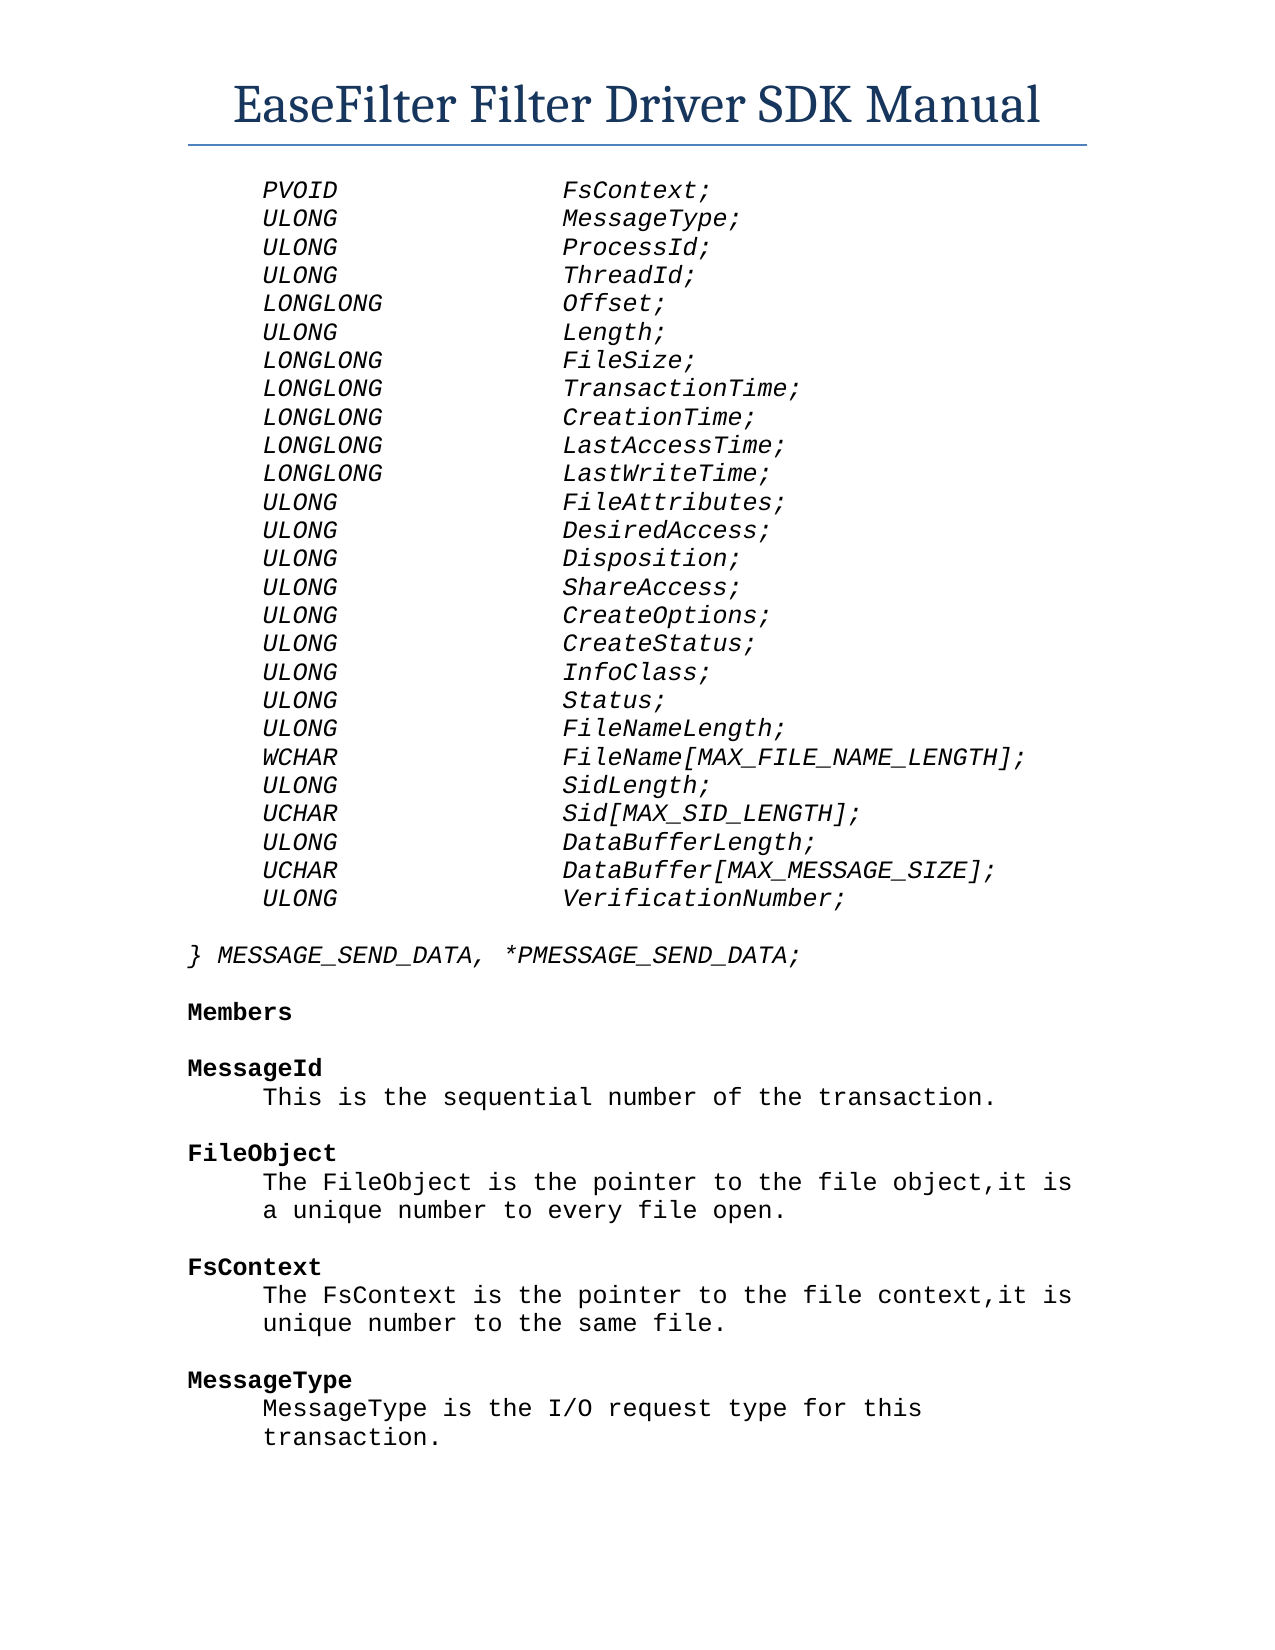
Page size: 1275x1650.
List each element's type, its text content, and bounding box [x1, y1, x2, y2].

text FsContext [187, 1254, 1087, 1283]
text ULONG Length; [187, 319, 1087, 348]
text ULONG DataBufferLength; [187, 829, 1087, 858]
text ULONG CreateOptions; [187, 603, 1087, 631]
text ULONG DesiredAccess; [187, 518, 1087, 546]
text This is the sequential number of the transaction. [187, 1084, 1087, 1113]
text } MESSAGE_SEND_DATA, *PMESSAGE_SEND_DATA; [187, 943, 1087, 971]
text The FsContext is the pointer to the file context,it is unique number to the same file. [262, 1283, 1087, 1339]
text MessageId [187, 1056, 1087, 1084]
text ULONG SidLength; [187, 773, 1087, 801]
text PVOID FsContext; [187, 178, 1087, 206]
text LONGLONG Offset; [187, 291, 1087, 319]
text ULONG Status; [187, 688, 1087, 716]
text ULONG InfoClass; [187, 659, 1087, 688]
text ULONG MessageType; [187, 206, 1087, 234]
text WCHAR FileName[MAX_FILE_NAME_LENGTH]; [187, 744, 1087, 773]
text MessageType is the I/O request type for this transaction. [262, 1396, 1087, 1453]
text LONGLONG TransactionTime; [187, 376, 1087, 404]
text MessageType [187, 1368, 1087, 1396]
text ULONG ThreadId; [187, 263, 1087, 291]
text The FileObject is the pointer to the file object,it is a unique number to every file open. [262, 1169, 1087, 1226]
text Members [187, 999, 1087, 1028]
text LONGLONG LastAccessTime; [187, 433, 1087, 461]
text UCHAR Sid[MAX_SID_LENGTH]; [187, 801, 1087, 829]
text UCHAR DataBuffer[MAX_MESSAGE_SIZE]; [187, 858, 1087, 886]
text ULONG CreateStatus; [187, 631, 1087, 659]
text ULONG VerificationNumber; [187, 886, 1087, 914]
text ULONG FileNameLength; [187, 716, 1087, 744]
text FileObject [187, 1141, 1087, 1169]
text ULONG ShareAccess; [187, 574, 1087, 603]
text LONGLONG LastWriteTime; [187, 461, 1087, 489]
text ULONG FileAttributes; [187, 489, 1087, 518]
text ULONG ProcessId; [187, 234, 1087, 263]
text ULONG Disposition; [187, 546, 1087, 574]
text LONGLONG CreationTime; [187, 404, 1087, 433]
text LONGLONG FileSize; [187, 348, 1087, 376]
